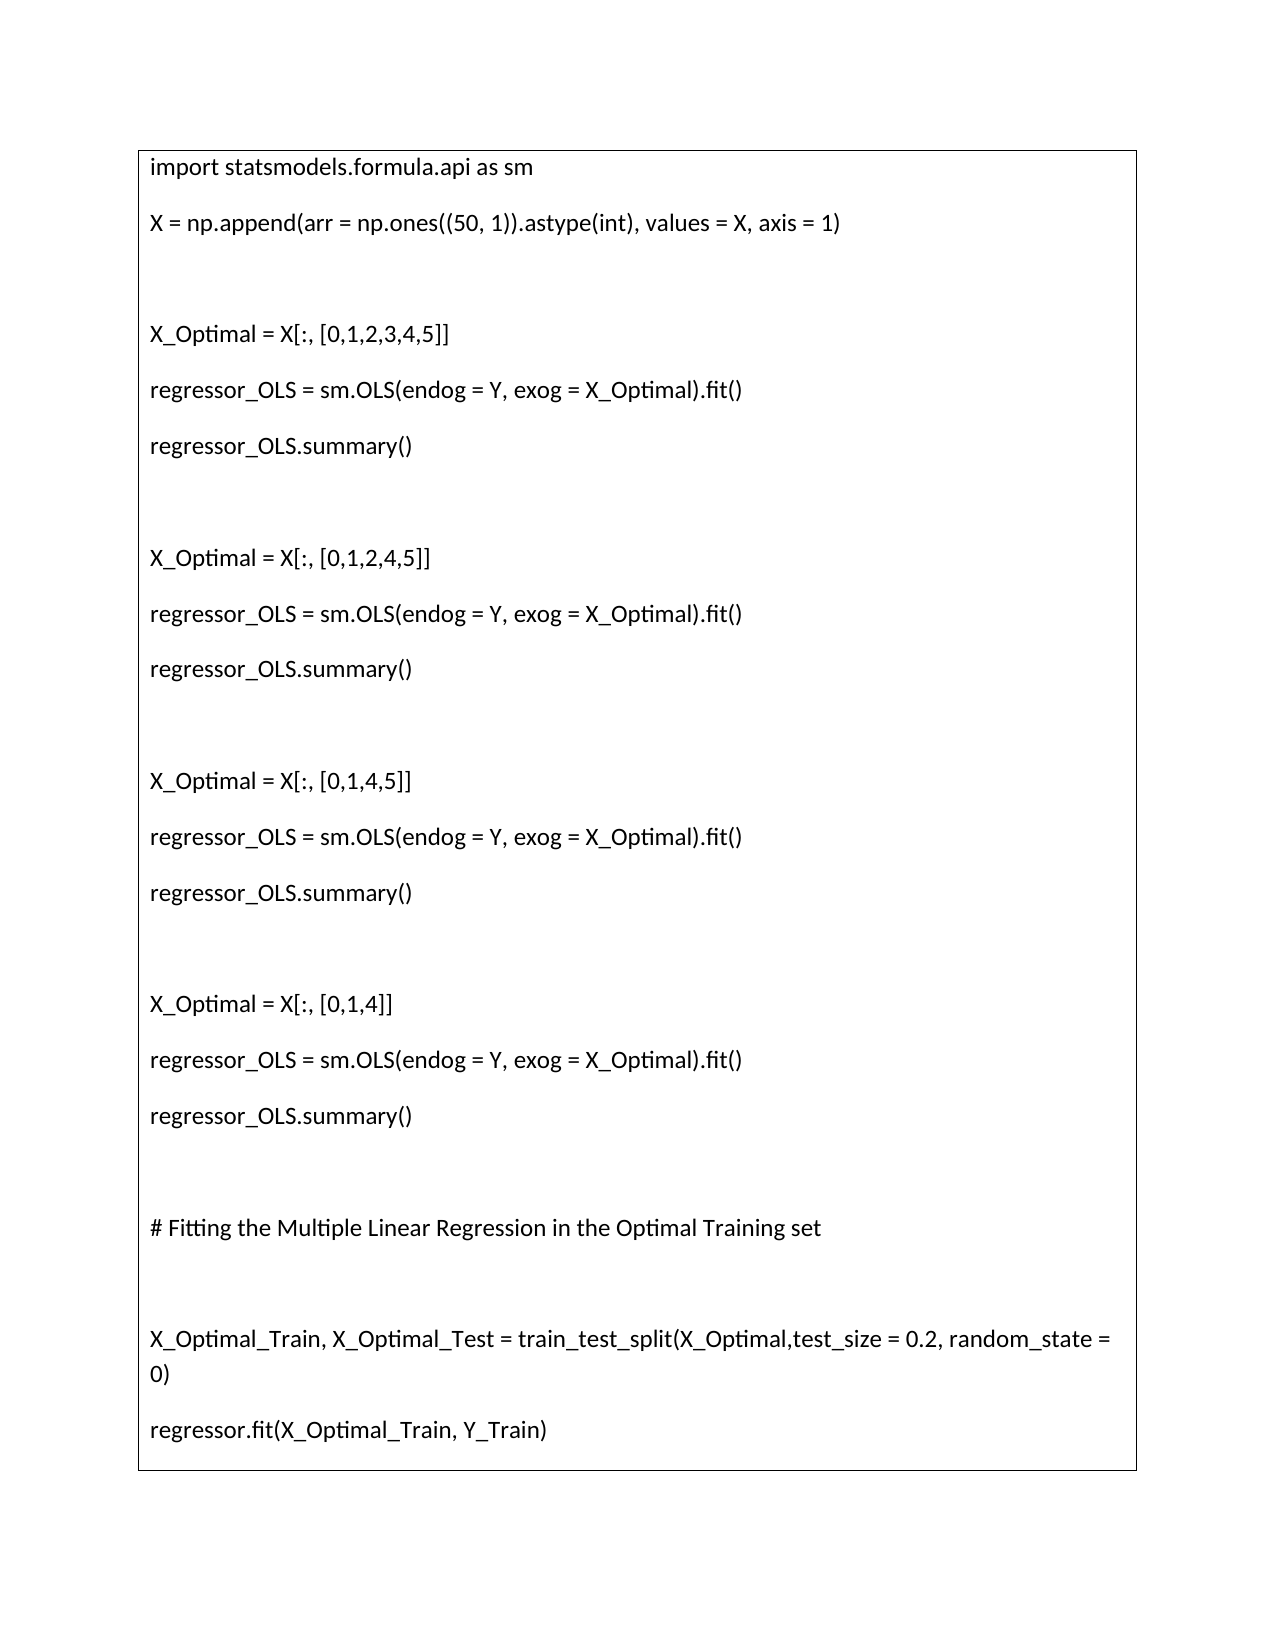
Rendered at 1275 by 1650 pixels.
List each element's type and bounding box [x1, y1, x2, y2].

table_header [139, 151, 1136, 1469]
